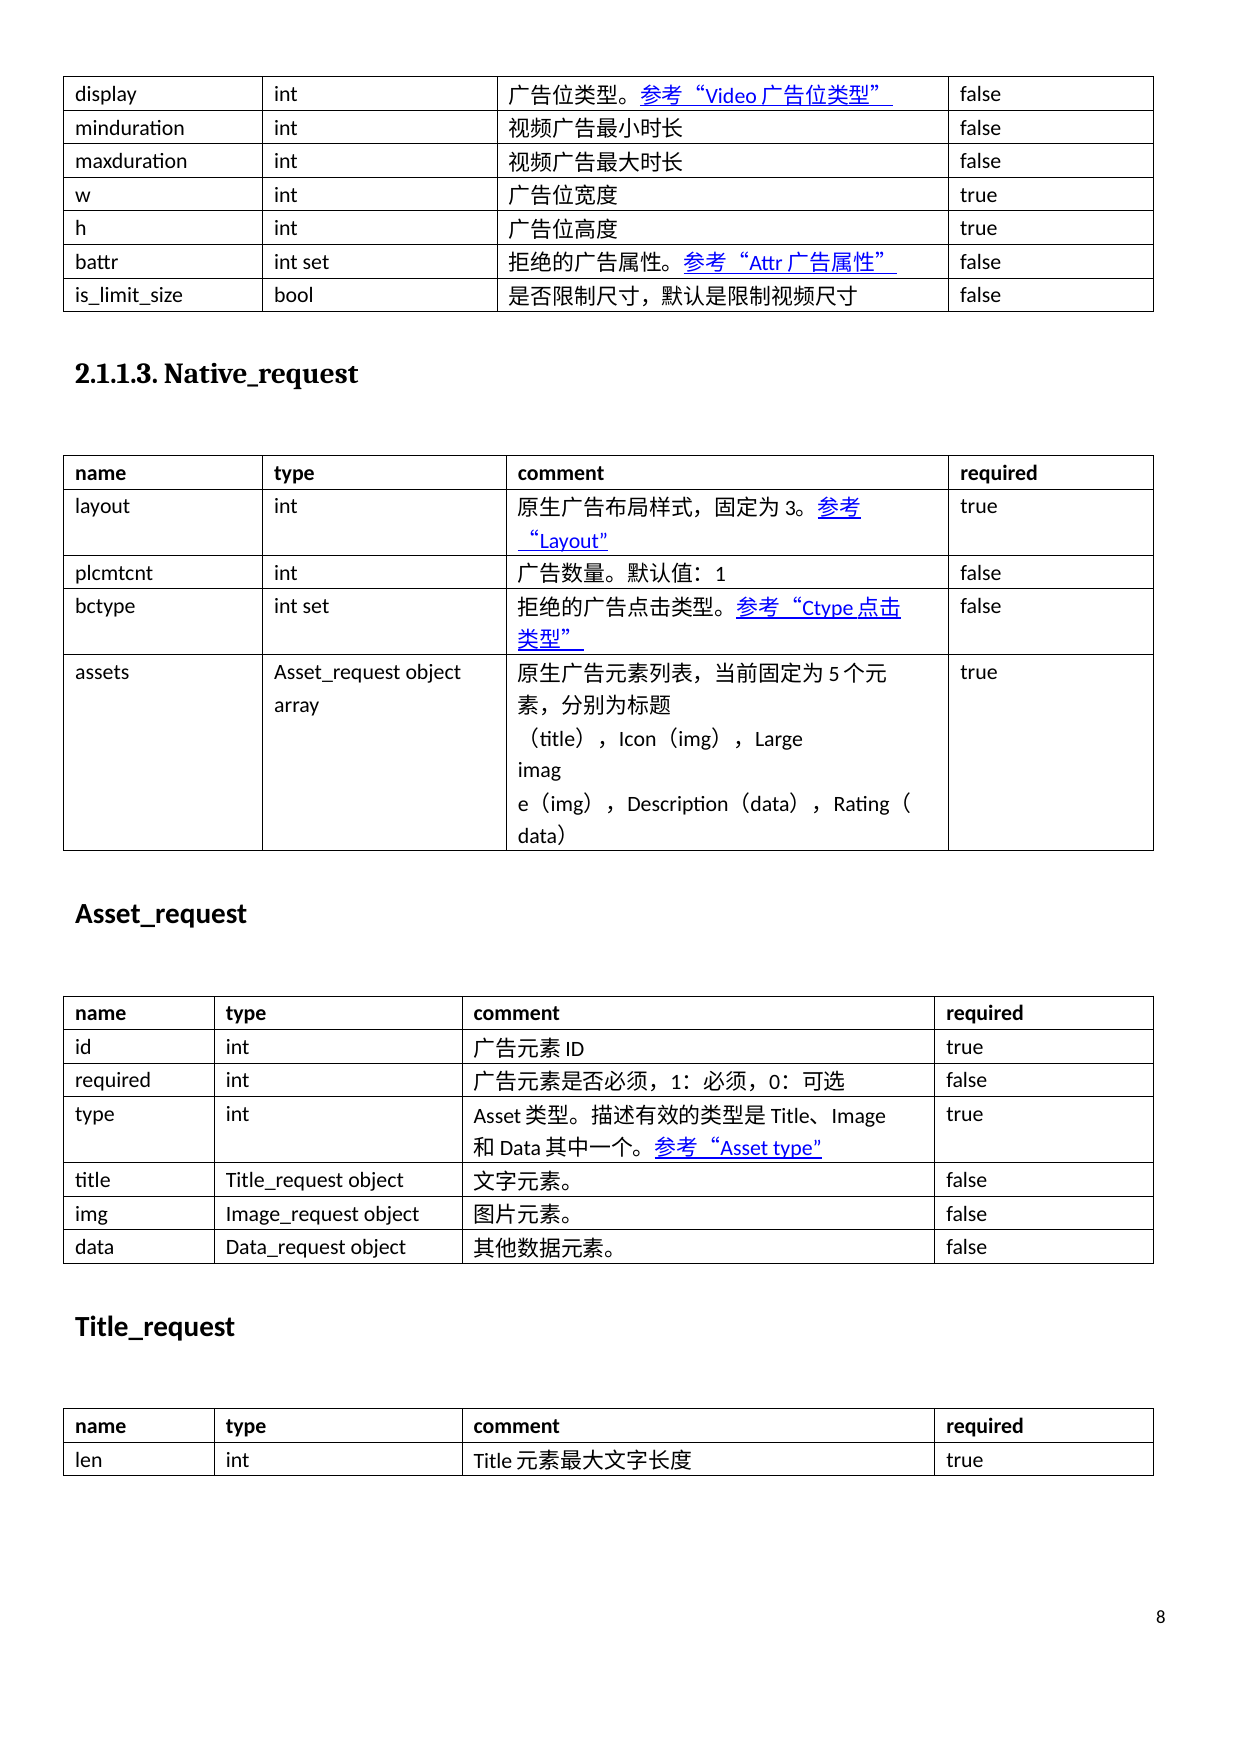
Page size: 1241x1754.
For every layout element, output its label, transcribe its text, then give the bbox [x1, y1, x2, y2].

table_cell 广告位类型。参考“Video广告位类型” [498, 77, 948, 110]
table_cell int [263, 178, 497, 210]
table_cell int [263, 556, 506, 588]
table_cell bctype [64, 589, 262, 654]
table_header comment [507, 456, 948, 489]
table_cell int [215, 1443, 462, 1475]
table_cell false [935, 1064, 1153, 1096]
table_header type [263, 456, 506, 489]
table_cell Title元素最大文字长度 [463, 1443, 934, 1475]
table_cell Asset类型。描述有效的类型是Title、Image和Data其中一个。参考“Asset type” [463, 1097, 934, 1162]
table_cell true [935, 1443, 1153, 1475]
table_cell type [64, 1097, 214, 1162]
table_cell 原生广告布局样式，固定为3。参考“Layout” [507, 490, 948, 555]
table_cell plcmtcnt [64, 556, 262, 588]
table_cell required [64, 1064, 214, 1096]
table_cell false [949, 245, 1153, 277]
table_cell 拒绝的广告点击类型。参考“Ctype点击类型” [507, 589, 948, 654]
table_cell Image_request object [215, 1197, 462, 1229]
table_cell assets [64, 655, 262, 850]
table_cell 是否限制尺寸，默认是限制视频尺寸 [498, 279, 948, 311]
table_cell int set [263, 589, 506, 654]
table_header comment [463, 997, 934, 1029]
table_header type [215, 1409, 462, 1442]
subtitle Native_request [75, 341, 1165, 406]
table_header name [64, 456, 262, 489]
table_header required [949, 456, 1153, 489]
table_cell int [215, 1030, 462, 1063]
table_header type [215, 997, 462, 1029]
table_cell minduration [64, 111, 262, 143]
table_cell true [949, 211, 1153, 244]
table_cell maxduration [64, 144, 262, 177]
table_cell false [949, 77, 1153, 110]
table_cell 图片元素。 [463, 1197, 934, 1229]
table_cell 视频广告最小时长 [498, 111, 948, 143]
table_cell 广告数量。默认值：1 [507, 556, 948, 588]
table_cell 原生广告元素列表，当前固定为5个元素，分别为标题（title），Icon（img），Large image（img），Description（data），Rating（data） [507, 655, 948, 850]
table_cell img [64, 1197, 214, 1229]
table_cell true [935, 1097, 1153, 1162]
table_cell int [263, 490, 506, 555]
table_cell true [949, 490, 1153, 555]
table_cell title [64, 1163, 214, 1196]
table_cell int set [263, 245, 497, 277]
table_cell data [64, 1230, 214, 1263]
table_cell len [64, 1443, 214, 1475]
table_cell false [935, 1197, 1153, 1229]
table_cell id [64, 1030, 214, 1063]
table_cell false [949, 279, 1153, 311]
table_cell 广告元素是否必须，1：必须，0：可选 [463, 1064, 934, 1096]
table_header comment [463, 1409, 934, 1442]
table_cell w [64, 178, 262, 210]
table_cell is_limit_size [64, 279, 262, 311]
table_cell Data_request object [215, 1230, 462, 1263]
table_cell int [215, 1097, 462, 1162]
table_cell display [64, 77, 262, 110]
table_cell false [949, 556, 1153, 588]
table_cell false [949, 111, 1153, 143]
table_cell 广告位高度 [498, 211, 948, 244]
table_cell 视频广告最大时长 [498, 144, 948, 177]
table_cell false [935, 1163, 1153, 1196]
subtitle Asset_request [75, 881, 1165, 946]
table_cell int [263, 77, 497, 110]
table_cell true [949, 178, 1153, 210]
table_cell 拒绝的广告属性。参考“Attr广告属性” [498, 245, 948, 277]
table_cell bool [263, 279, 497, 311]
table_header required [935, 1409, 1153, 1442]
table_cell int [263, 111, 497, 143]
table_header name [64, 1409, 214, 1442]
table_cell battr [64, 245, 262, 277]
table_header required [935, 997, 1153, 1029]
table_cell int [263, 211, 497, 244]
table_cell false [935, 1230, 1153, 1263]
table_cell true [935, 1030, 1153, 1063]
table_cell false [949, 144, 1153, 177]
table_cell 文字元素。 [463, 1163, 934, 1196]
table_cell false [949, 589, 1153, 654]
table_cell Title_request object [215, 1163, 462, 1196]
table_cell 其他数据元素。 [463, 1230, 934, 1263]
table_cell 广告元素ID [463, 1030, 934, 1063]
table_cell 广告位宽度 [498, 178, 948, 210]
table_cell layout [64, 490, 262, 555]
table_header name [64, 997, 214, 1029]
table_cell int [215, 1064, 462, 1096]
table_cell h [64, 211, 262, 244]
table_cell Asset_request object array [263, 655, 506, 850]
subtitle Title_request [75, 1293, 1165, 1358]
table_cell true [949, 655, 1153, 850]
table_cell int [263, 144, 497, 177]
